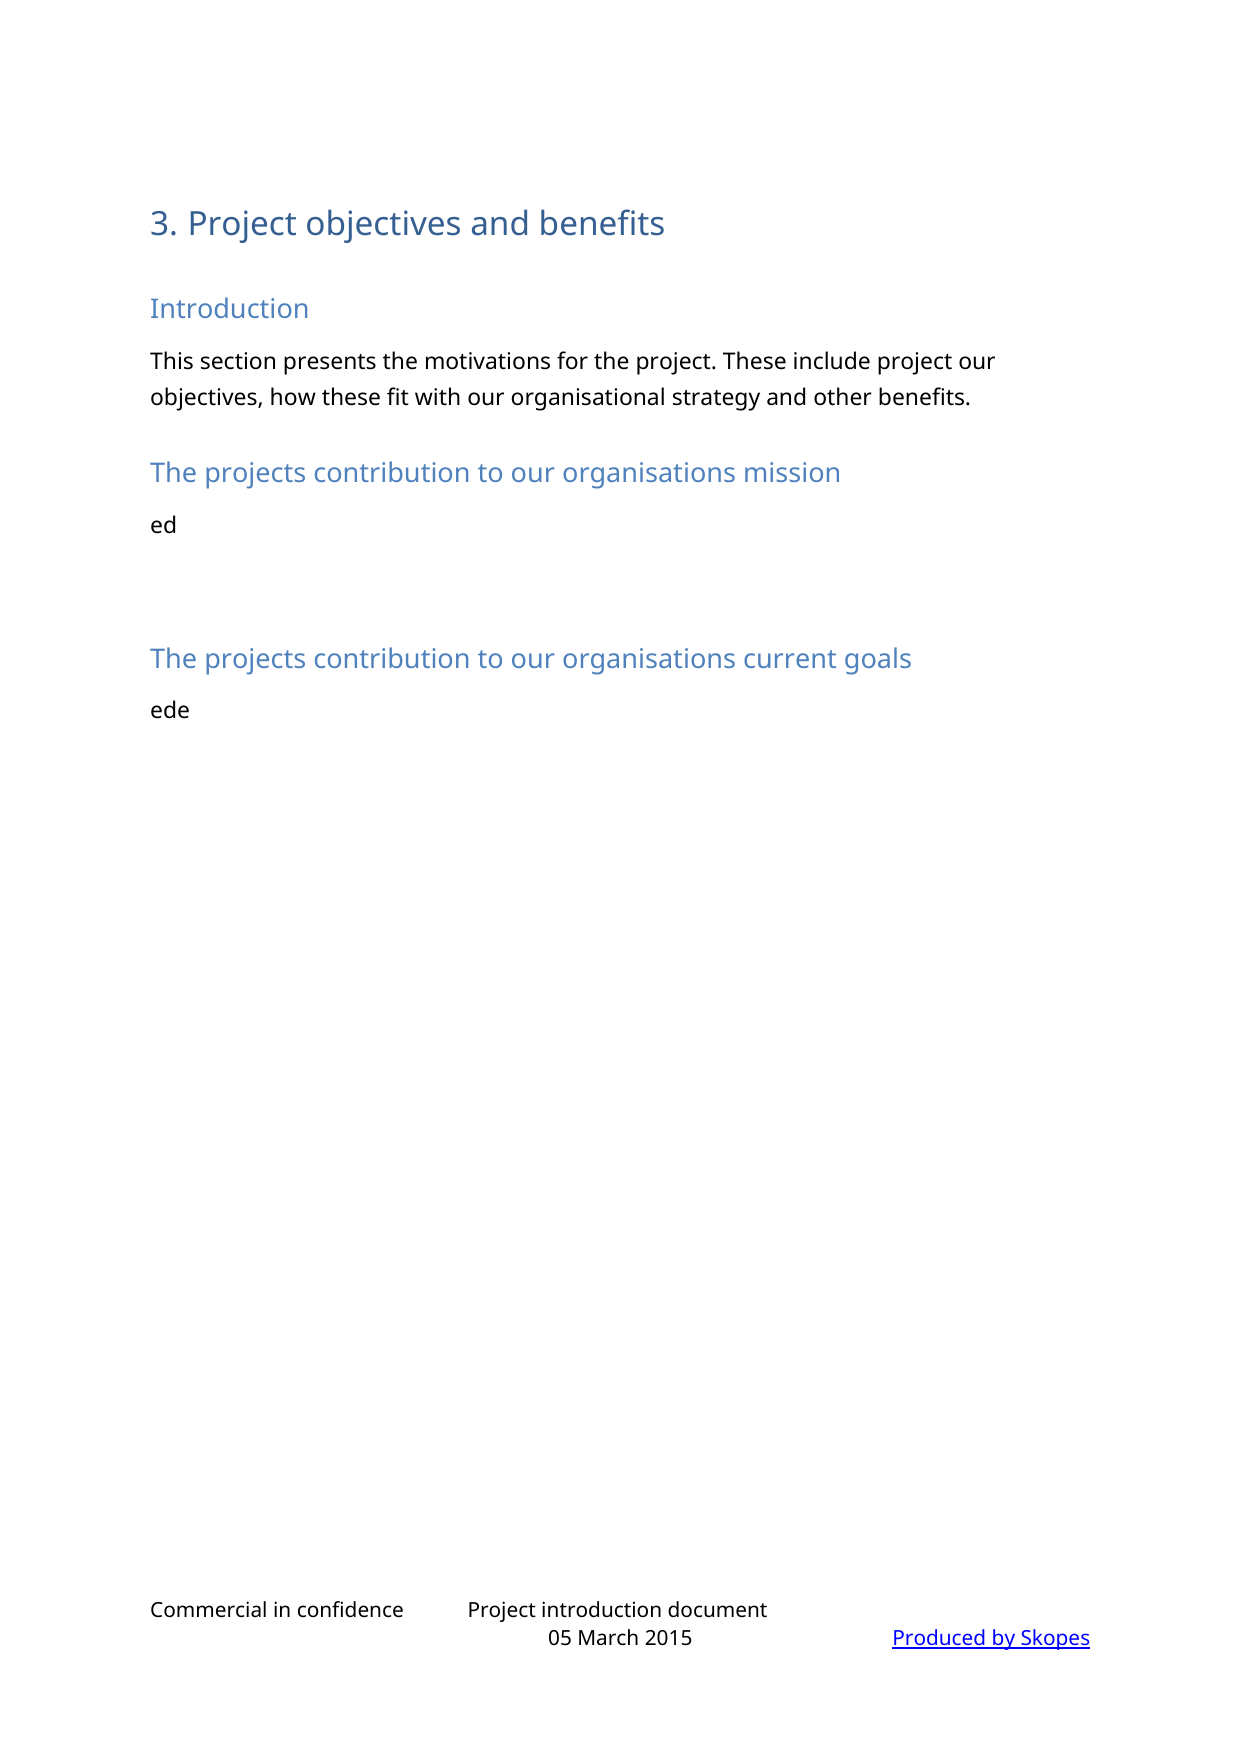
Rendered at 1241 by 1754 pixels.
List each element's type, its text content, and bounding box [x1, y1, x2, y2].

text ed [150, 509, 1090, 540]
subtitle Project objectives and benefits [150, 200, 1090, 245]
text This section presents the motivations for the project. These include project our objectives, how these fit with our organisational strategy and other benefits. [150, 344, 1090, 412]
subtitle The projects contribution to our organisations current goals [150, 639, 1090, 676]
text ede [150, 694, 1090, 725]
subtitle Introduction [150, 290, 1090, 327]
subtitle The projects contribution to our organisations mission [150, 454, 1090, 491]
